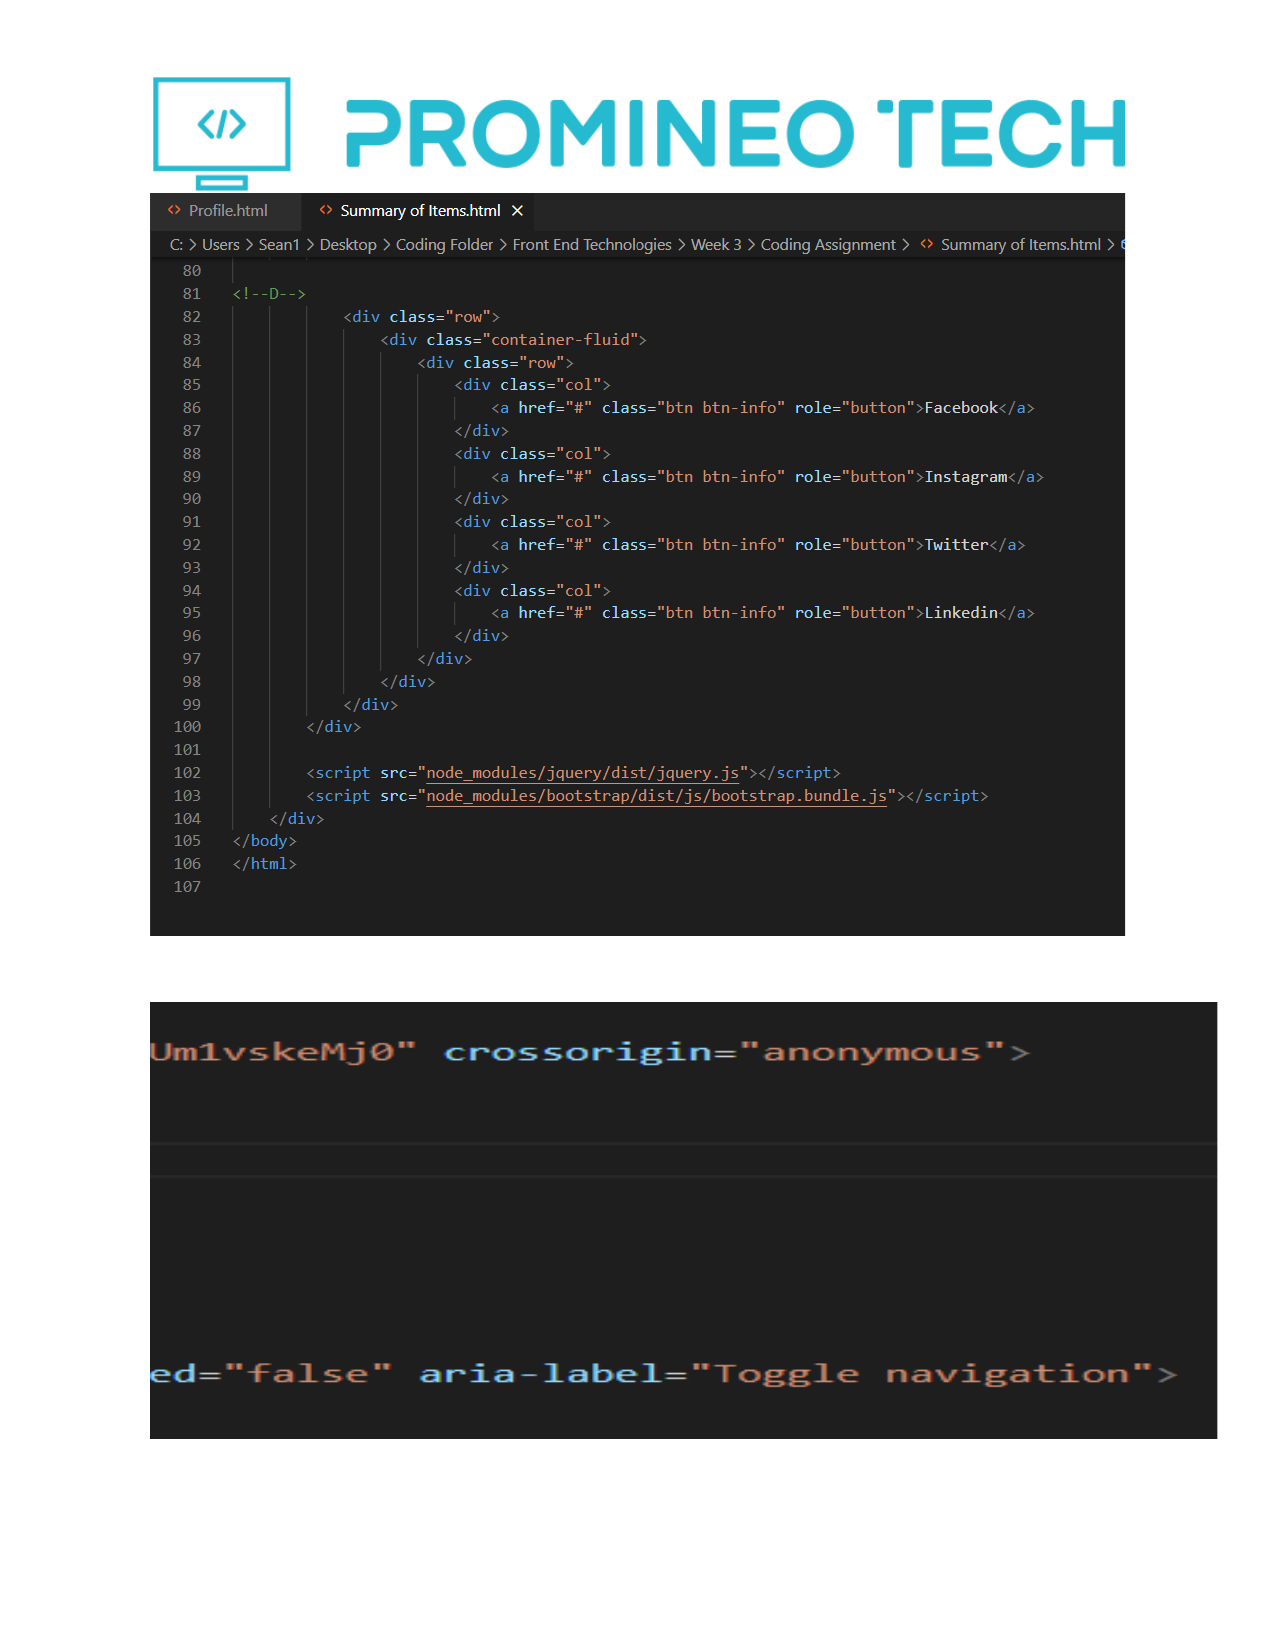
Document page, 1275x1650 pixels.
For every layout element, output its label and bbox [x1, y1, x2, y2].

picture [150, 1002, 1218, 1439]
picture [150, 75, 1125, 936]
